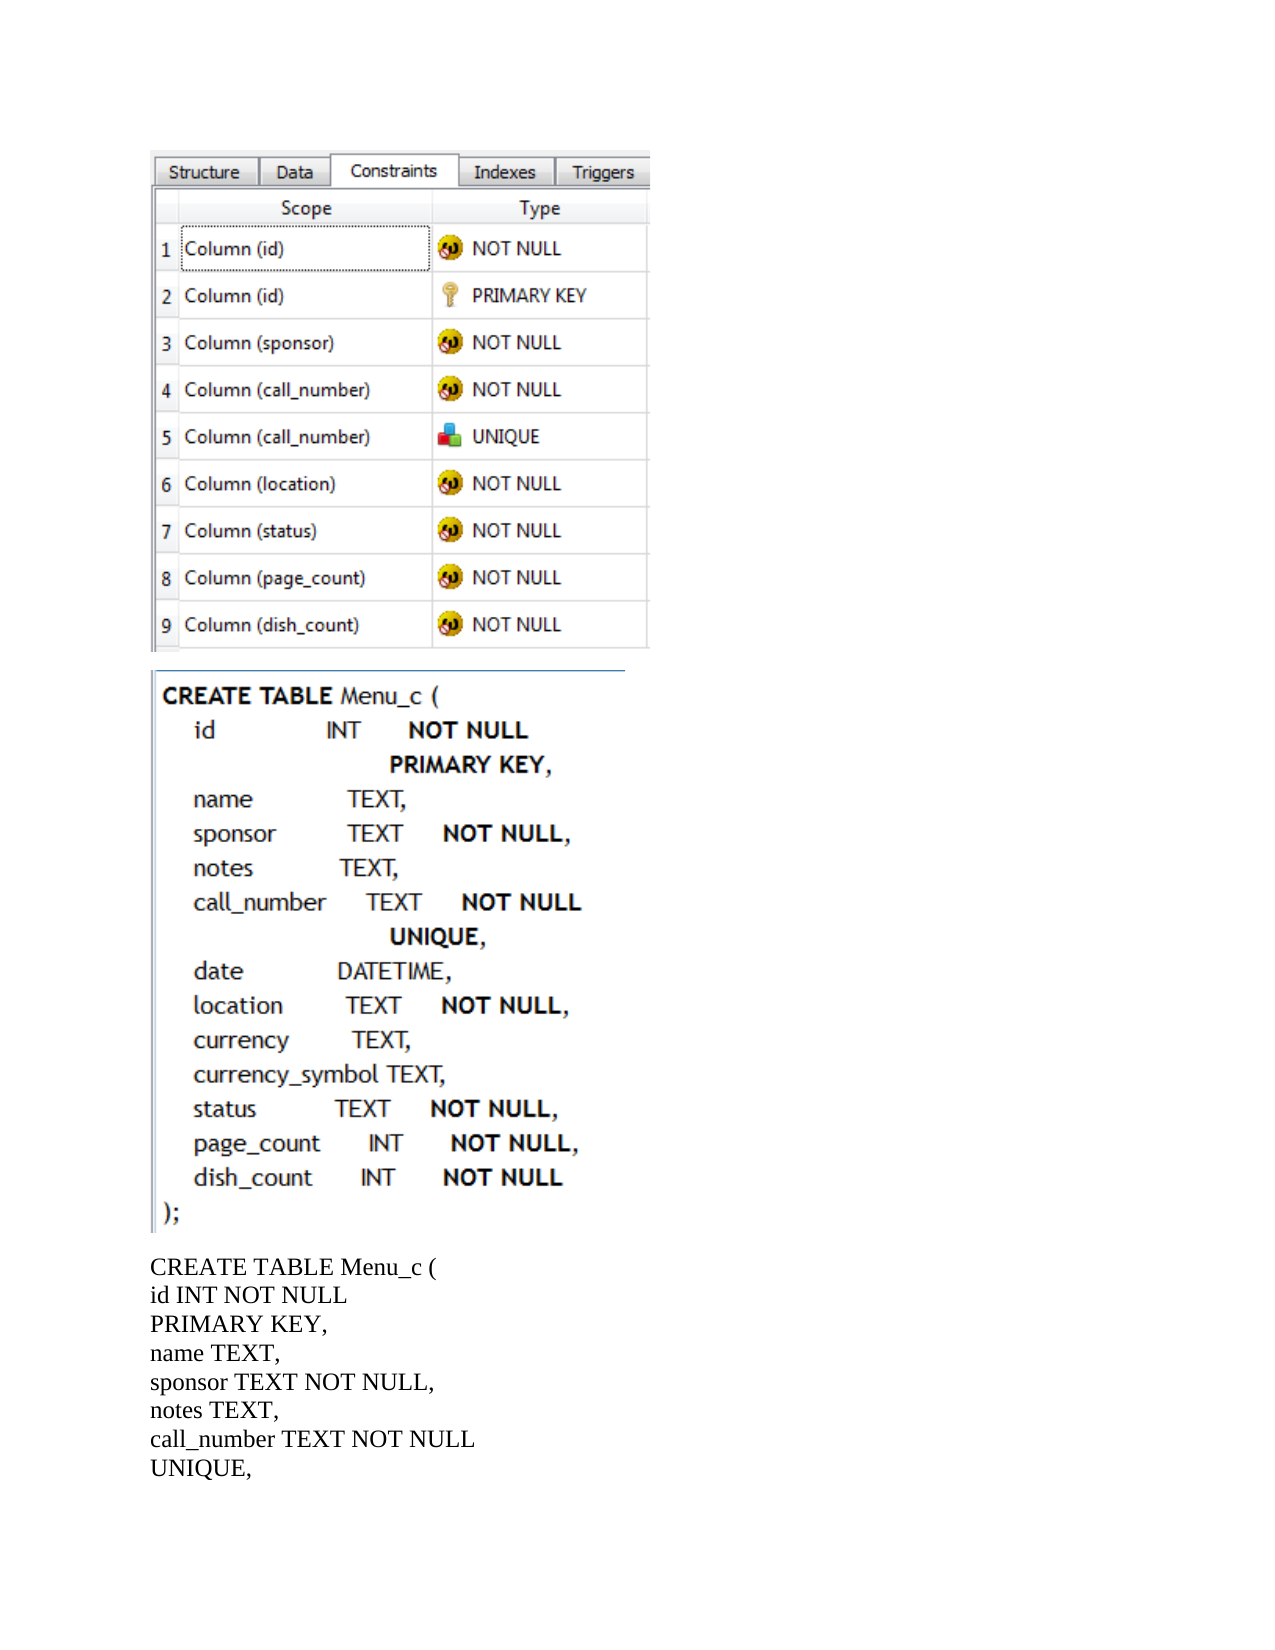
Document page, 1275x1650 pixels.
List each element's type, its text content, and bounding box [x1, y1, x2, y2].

text UNIQUE, [150, 1453, 1125, 1482]
text PRIMARY KEY, [150, 1309, 1125, 1338]
text notes TEXT, [150, 1396, 1125, 1424]
text name TEXT, [150, 1338, 1125, 1367]
text CREATE TABLE Menu_c ( [150, 1252, 1125, 1281]
picture [150, 150, 650, 652]
picture [150, 670, 625, 1233]
text id INT NOT NULL [150, 1281, 1125, 1309]
text sponsor TEXT NOT NULL, [150, 1367, 1125, 1396]
text call_number TEXT NOT NULL [150, 1424, 1125, 1453]
